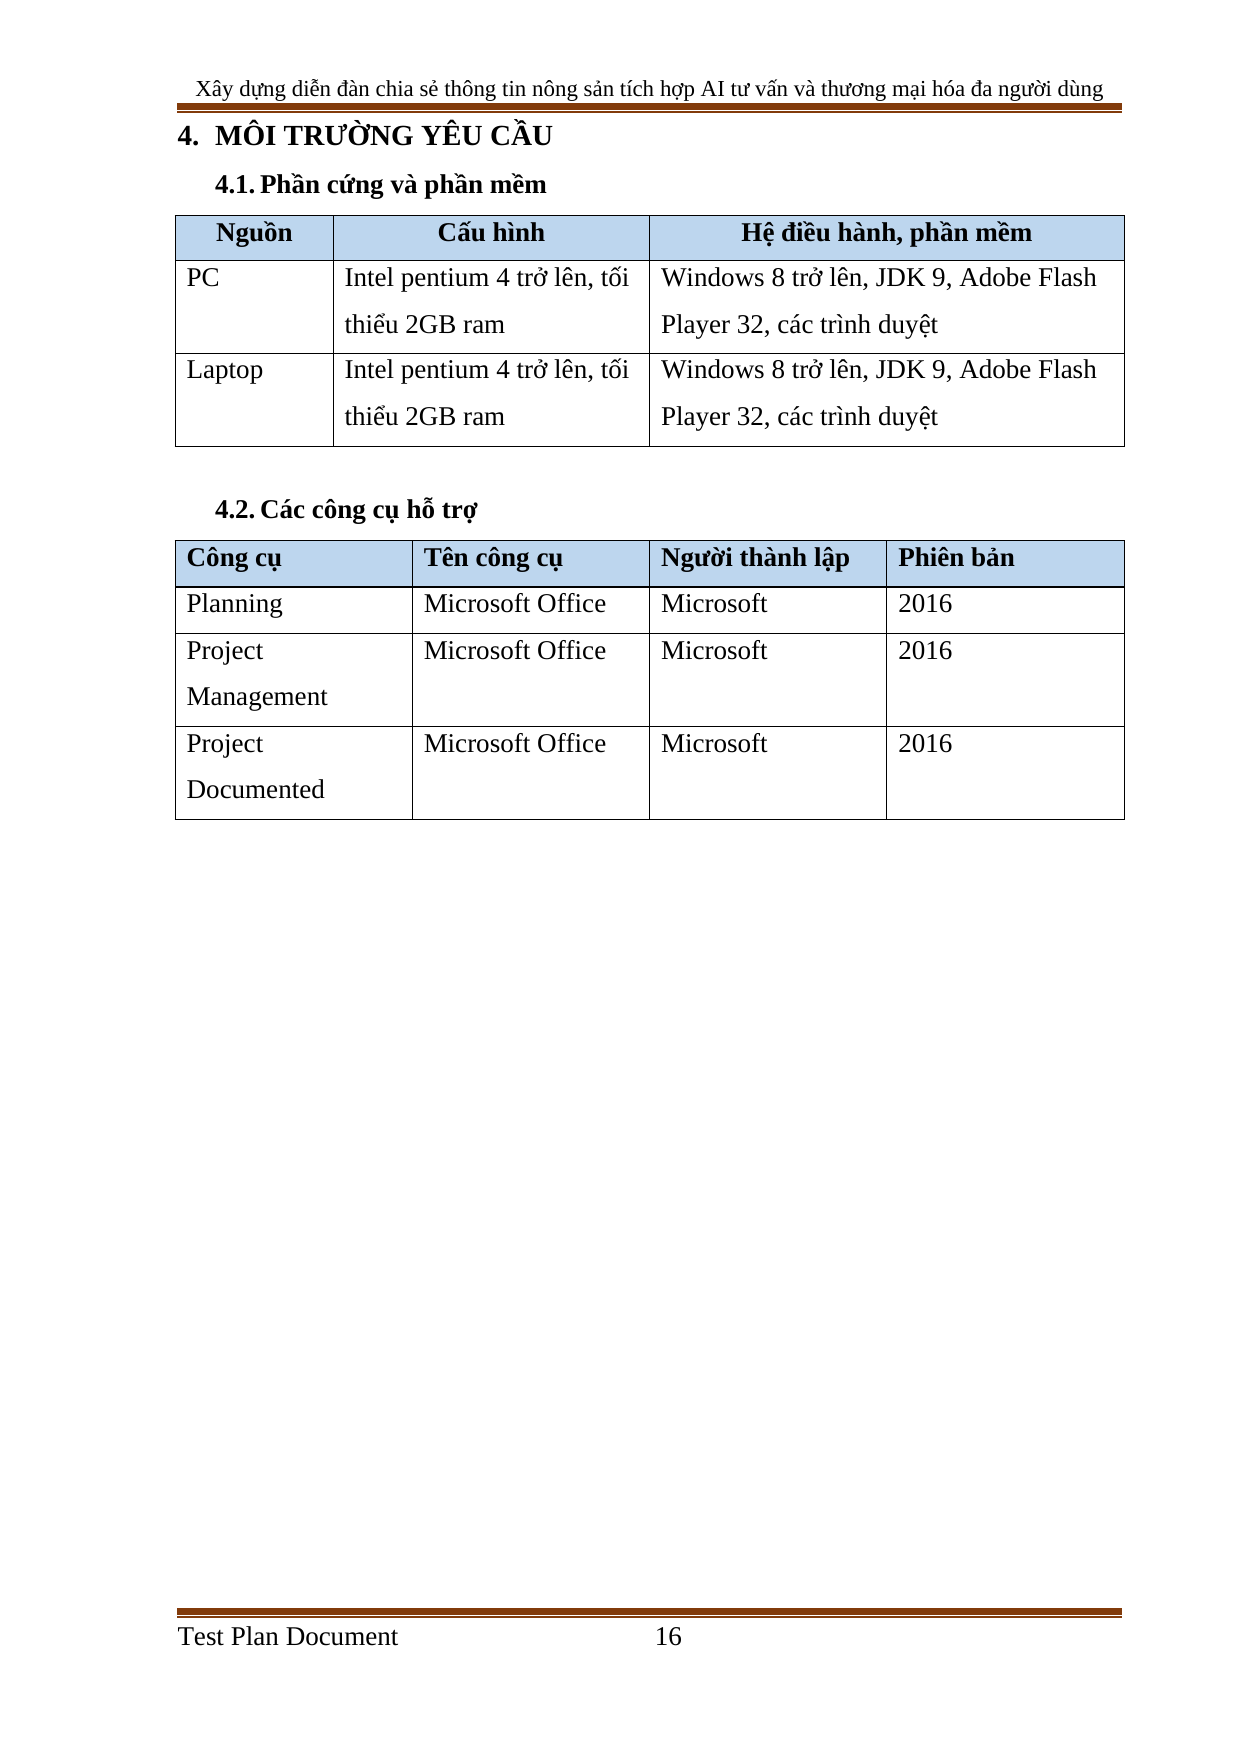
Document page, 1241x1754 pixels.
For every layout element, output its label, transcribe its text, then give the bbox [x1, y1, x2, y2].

table_header Cấu hình [334, 216, 649, 260]
table_cell Project Documented [176, 727, 412, 819]
table_header Công cụ [176, 541, 412, 586]
table_cell Intel pentium 4 trở lên, tối thiểu 2GB ram [334, 261, 649, 352]
table_header Hệ điều hành, phần mềm [650, 216, 1124, 260]
table_cell Microsoft [650, 588, 886, 633]
table_cell 2016 [887, 588, 1124, 633]
table_cell Microsoft [650, 727, 886, 819]
list Các công cụ hỗ trợ [215, 493, 1122, 524]
table_cell PC [176, 261, 333, 352]
table_cell 2016 [887, 727, 1124, 819]
table_cell Microsoft [650, 634, 886, 726]
list Phần cứng và phần mềm [215, 168, 1122, 199]
list MÔI TRƯỜNG YÊU CẦU [177, 118, 1122, 152]
table_cell 2016 [887, 634, 1124, 726]
table_cell Intel pentium 4 trở lên, tối thiểu 2GB ram [334, 354, 649, 446]
table_header Phiên bản [887, 541, 1124, 586]
table_cell Laptop [176, 354, 333, 446]
table_header Người thành lập [650, 541, 886, 586]
table_cell Microsoft Office [413, 634, 649, 726]
table_header Tên công cụ [413, 541, 649, 586]
table_cell Planning [176, 588, 412, 633]
table_cell Project Management [176, 634, 412, 726]
table_cell Windows 8 trở lên, JDK 9, Adobe Flash Player 32, các trình duyệt [650, 354, 1124, 446]
table_cell Windows 8 trở lên, JDK 9, Adobe Flash Player 32, các trình duyệt [650, 261, 1124, 352]
table_header Nguồn [176, 216, 333, 260]
table_cell Microsoft Office [413, 727, 649, 819]
table_cell Microsoft Office [413, 588, 649, 633]
